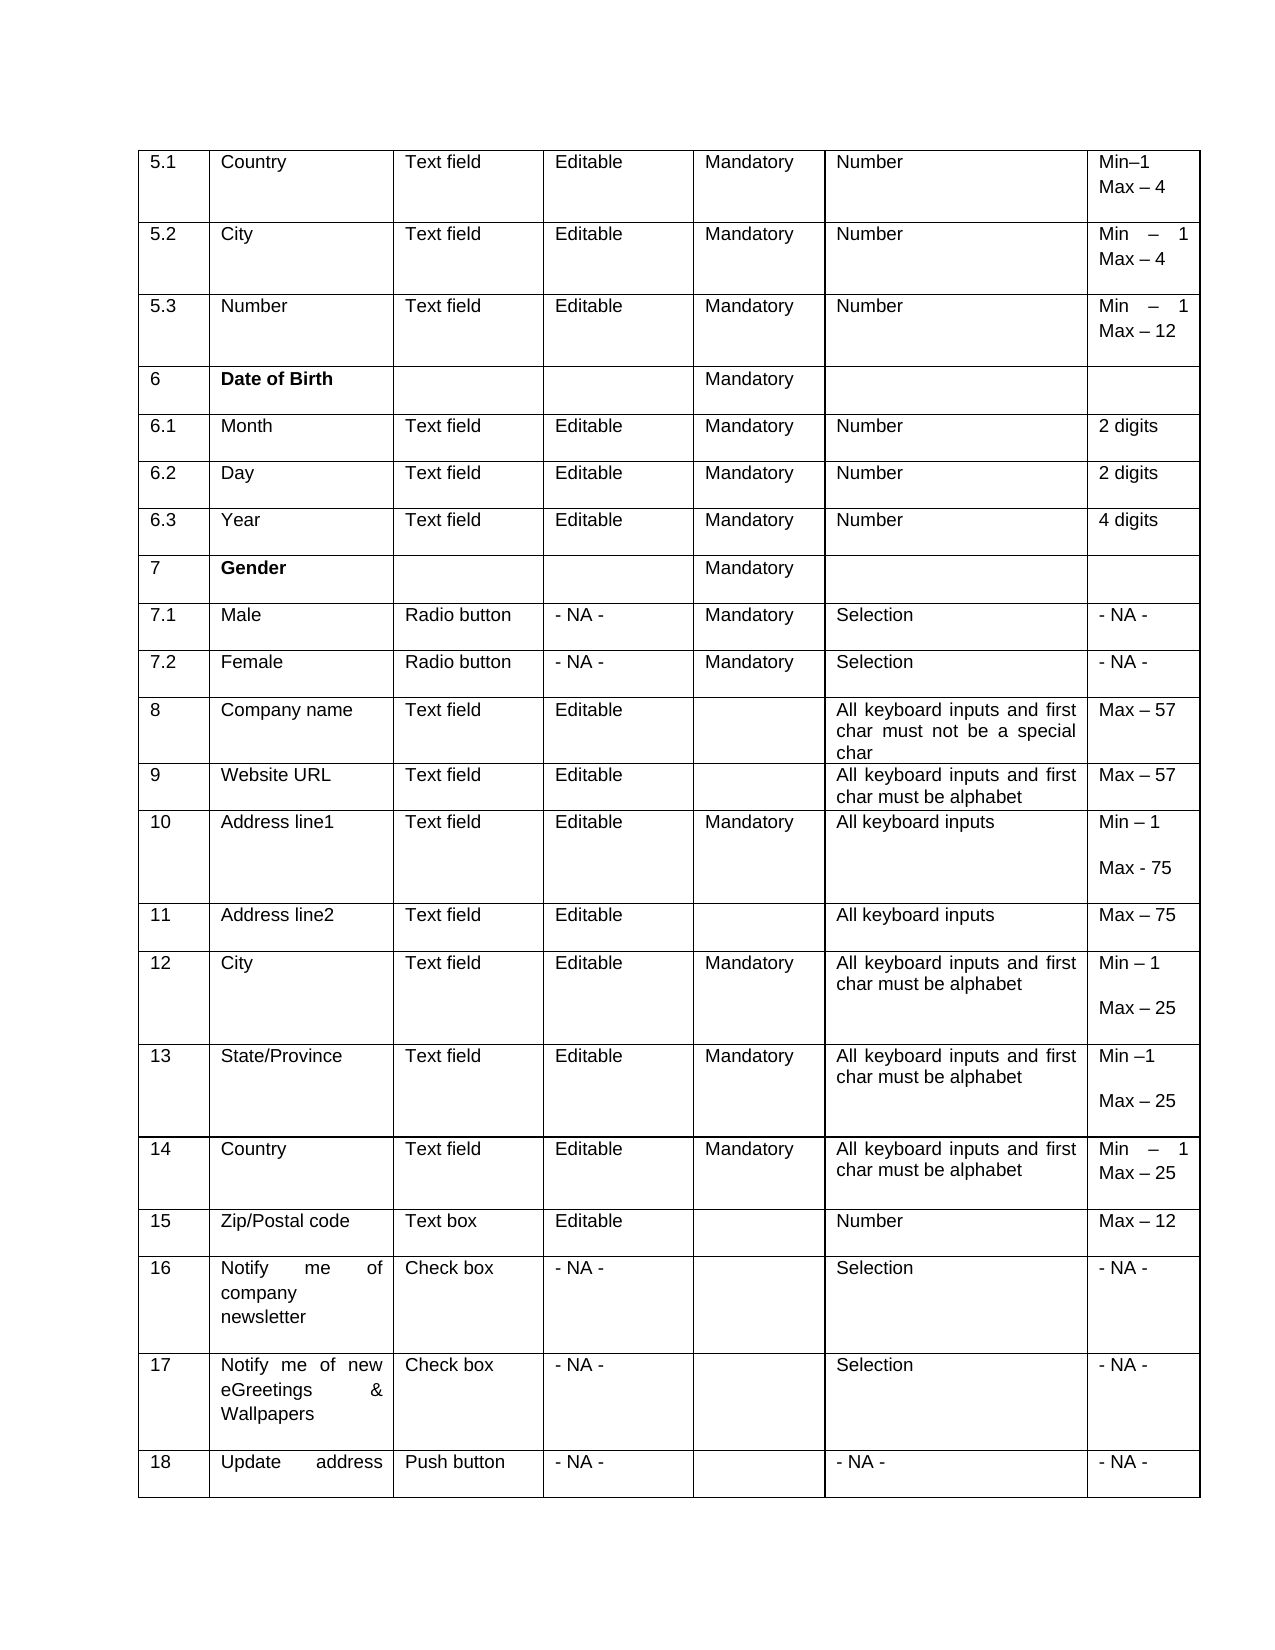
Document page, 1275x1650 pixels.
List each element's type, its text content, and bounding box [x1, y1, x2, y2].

table_cell Max – 75 [1088, 904, 1199, 951]
table_cell All keyboard inputs and first char must be alphabet [826, 1045, 1087, 1136]
table_cell 7 [139, 556, 209, 603]
table_cell - NA - [1088, 651, 1199, 697]
table_cell Selection [826, 1257, 1087, 1353]
table_cell Max – 57 [1088, 764, 1199, 810]
table_cell Text field [394, 223, 543, 294]
table_cell Text field [394, 1045, 543, 1136]
table_cell Editable [544, 509, 693, 555]
table_cell - NA - [544, 1257, 693, 1353]
table_cell Mandatory [694, 952, 824, 1043]
table_cell Mandatory [694, 509, 824, 555]
table_cell - NA - [1088, 604, 1199, 650]
table_cell Number [826, 1210, 1087, 1256]
table_cell Radio button [394, 604, 543, 650]
table_cell Mandatory [694, 1138, 824, 1208]
table_cell Editable [544, 764, 693, 810]
table_cell [394, 367, 543, 413]
table_cell [1088, 367, 1199, 413]
table_cell 5.1 [139, 151, 209, 222]
table_cell Editable [544, 1210, 693, 1256]
table_cell 9 [139, 764, 209, 810]
table_cell Text field [394, 151, 543, 222]
table_cell 12 [139, 952, 209, 1043]
table_cell Number [826, 223, 1087, 294]
table_cell City [210, 952, 393, 1043]
table_cell Editable [544, 295, 693, 366]
table_cell Number [826, 295, 1087, 366]
table_cell - NA - [1088, 1354, 1199, 1449]
table_cell Radio button [394, 651, 543, 697]
table_cell Editable [544, 415, 693, 461]
table_cell Date of Birth [210, 367, 393, 413]
table_cell 5.2 [139, 223, 209, 294]
table_cell Number [826, 415, 1087, 461]
table_cell Editable [544, 698, 693, 763]
table_cell Editable [544, 1138, 693, 1208]
table_cell Update address book [210, 1451, 393, 1497]
table_cell City [210, 223, 393, 294]
table_cell Company name [210, 698, 393, 763]
table_cell [1088, 556, 1199, 603]
table_cell Max – 12 [1088, 1210, 1199, 1256]
table_cell Min – 1 Max – 25 [1088, 1138, 1199, 1208]
table_cell - NA - [544, 1354, 693, 1449]
table_cell Selection [826, 1354, 1087, 1449]
table_cell 17 [139, 1354, 209, 1449]
table_cell Mandatory [694, 223, 824, 294]
table_cell Min – 1 Max – 12 [1088, 295, 1199, 366]
table_cell Check box [394, 1257, 543, 1353]
table_cell Address line1 [210, 811, 393, 903]
table_cell Editable [544, 223, 693, 294]
table_cell 6.3 [139, 509, 209, 555]
table_cell [694, 904, 824, 951]
table_cell [694, 764, 824, 810]
table_cell 2 digits [1088, 415, 1199, 461]
table_cell Editable [544, 1045, 693, 1136]
table_cell Mandatory [694, 604, 824, 650]
table_cell Text box [394, 1210, 543, 1256]
table_cell 7.2 [139, 651, 209, 697]
table_cell Mandatory [694, 1045, 824, 1136]
table_cell All keyboard inputs and first char must be alphabet [826, 1138, 1087, 1208]
table_cell Text field [394, 811, 543, 903]
table_cell Selection [826, 651, 1087, 697]
table_cell All keyboard inputs [826, 811, 1087, 903]
table_cell Text field [394, 904, 543, 951]
table_cell [544, 556, 693, 603]
table_cell - NA - [544, 651, 693, 697]
table_cell Text field [394, 295, 543, 366]
table_cell - NA - [544, 604, 693, 650]
table_cell Address line2 [210, 904, 393, 951]
table_cell - NA - [1088, 1451, 1199, 1497]
table_cell Zip/Postal code [210, 1210, 393, 1256]
table_cell 6 [139, 367, 209, 413]
table_cell Number [826, 509, 1087, 555]
table_cell - NA - [1088, 1257, 1199, 1353]
table_cell 2 digits [1088, 462, 1199, 508]
table_cell Text field [394, 509, 543, 555]
table_cell Mandatory [694, 367, 824, 413]
table_cell Editable [544, 952, 693, 1043]
table_cell Check box [394, 1354, 543, 1449]
table_cell Min –1 Max – 25 [1088, 1045, 1199, 1136]
table_cell Text field [394, 415, 543, 461]
table_cell 4 digits [1088, 509, 1199, 555]
table_cell Text field [394, 462, 543, 508]
table_cell Male [210, 604, 393, 650]
table_cell [826, 556, 1087, 603]
table_cell Notify me of company newsletter [210, 1257, 393, 1353]
table_cell [544, 367, 693, 413]
table_cell All keyboard inputs and first char must be alphabet [826, 764, 1087, 810]
table_cell Female [210, 651, 393, 697]
table_cell Mandatory [694, 462, 824, 508]
table_cell 8 [139, 698, 209, 763]
table_cell [394, 556, 543, 603]
table_cell Month [210, 415, 393, 461]
table_cell Selection [826, 604, 1087, 650]
table_cell Mandatory [694, 295, 824, 366]
table_cell [694, 1451, 824, 1497]
table_cell 5.3 [139, 295, 209, 366]
table_cell 13 [139, 1045, 209, 1136]
table_cell Min–1 Max – 4 [1088, 151, 1199, 222]
table_cell Editable [544, 462, 693, 508]
table_cell 7.1 [139, 604, 209, 650]
table_cell Number [826, 151, 1087, 222]
table_cell Editable [544, 151, 693, 222]
table_cell [694, 1257, 824, 1353]
table_cell Push button [394, 1451, 543, 1497]
table_cell 6.2 [139, 462, 209, 508]
table_cell 10 [139, 811, 209, 903]
table_cell Country [210, 151, 393, 222]
table_cell Number [210, 295, 393, 366]
table_cell Text field [394, 1138, 543, 1208]
table_cell [826, 367, 1087, 413]
table_cell All keyboard inputs [826, 904, 1087, 951]
table_cell 6.1 [139, 415, 209, 461]
table_cell All keyboard inputs and first char must not be a special char [826, 698, 1087, 763]
table_cell 14 [139, 1138, 209, 1208]
table_cell Mandatory [694, 415, 824, 461]
table_cell Country [210, 1138, 393, 1208]
table_cell Mandatory [694, 811, 824, 903]
table_cell Text field [394, 698, 543, 763]
table_cell [694, 698, 824, 763]
table_cell Website URL [210, 764, 393, 810]
table_cell Gender [210, 556, 393, 603]
table_cell Notify me of new eGreetings & Wallpapers [210, 1354, 393, 1449]
table_cell Mandatory [694, 556, 824, 603]
table_cell - NA - [826, 1451, 1087, 1497]
table_cell Number [826, 462, 1087, 508]
table_cell Min – 1 Max – 25 [1088, 952, 1199, 1043]
table_cell State/Province [210, 1045, 393, 1136]
table_cell All keyboard inputs and first char must be alphabet [826, 952, 1087, 1043]
table_cell Year [210, 509, 393, 555]
table_cell 11 [139, 904, 209, 951]
table_cell Min – 1 Max – 4 [1088, 223, 1199, 294]
table_cell Editable [544, 811, 693, 903]
table_cell Mandatory [694, 651, 824, 697]
table_cell [694, 1354, 824, 1449]
table_cell - NA - [544, 1451, 693, 1497]
table_cell [694, 1210, 824, 1256]
table_cell Max – 57 [1088, 698, 1199, 763]
table_cell Text field [394, 952, 543, 1043]
table_cell 15 [139, 1210, 209, 1256]
table_cell 18 [139, 1451, 209, 1497]
table_cell Text field [394, 764, 543, 810]
table_cell Day [210, 462, 393, 508]
table_cell 16 [139, 1257, 209, 1353]
table_cell Mandatory [694, 151, 824, 222]
table_cell Editable [544, 904, 693, 951]
table_cell Min – 1 Max - 75 [1088, 811, 1199, 903]
